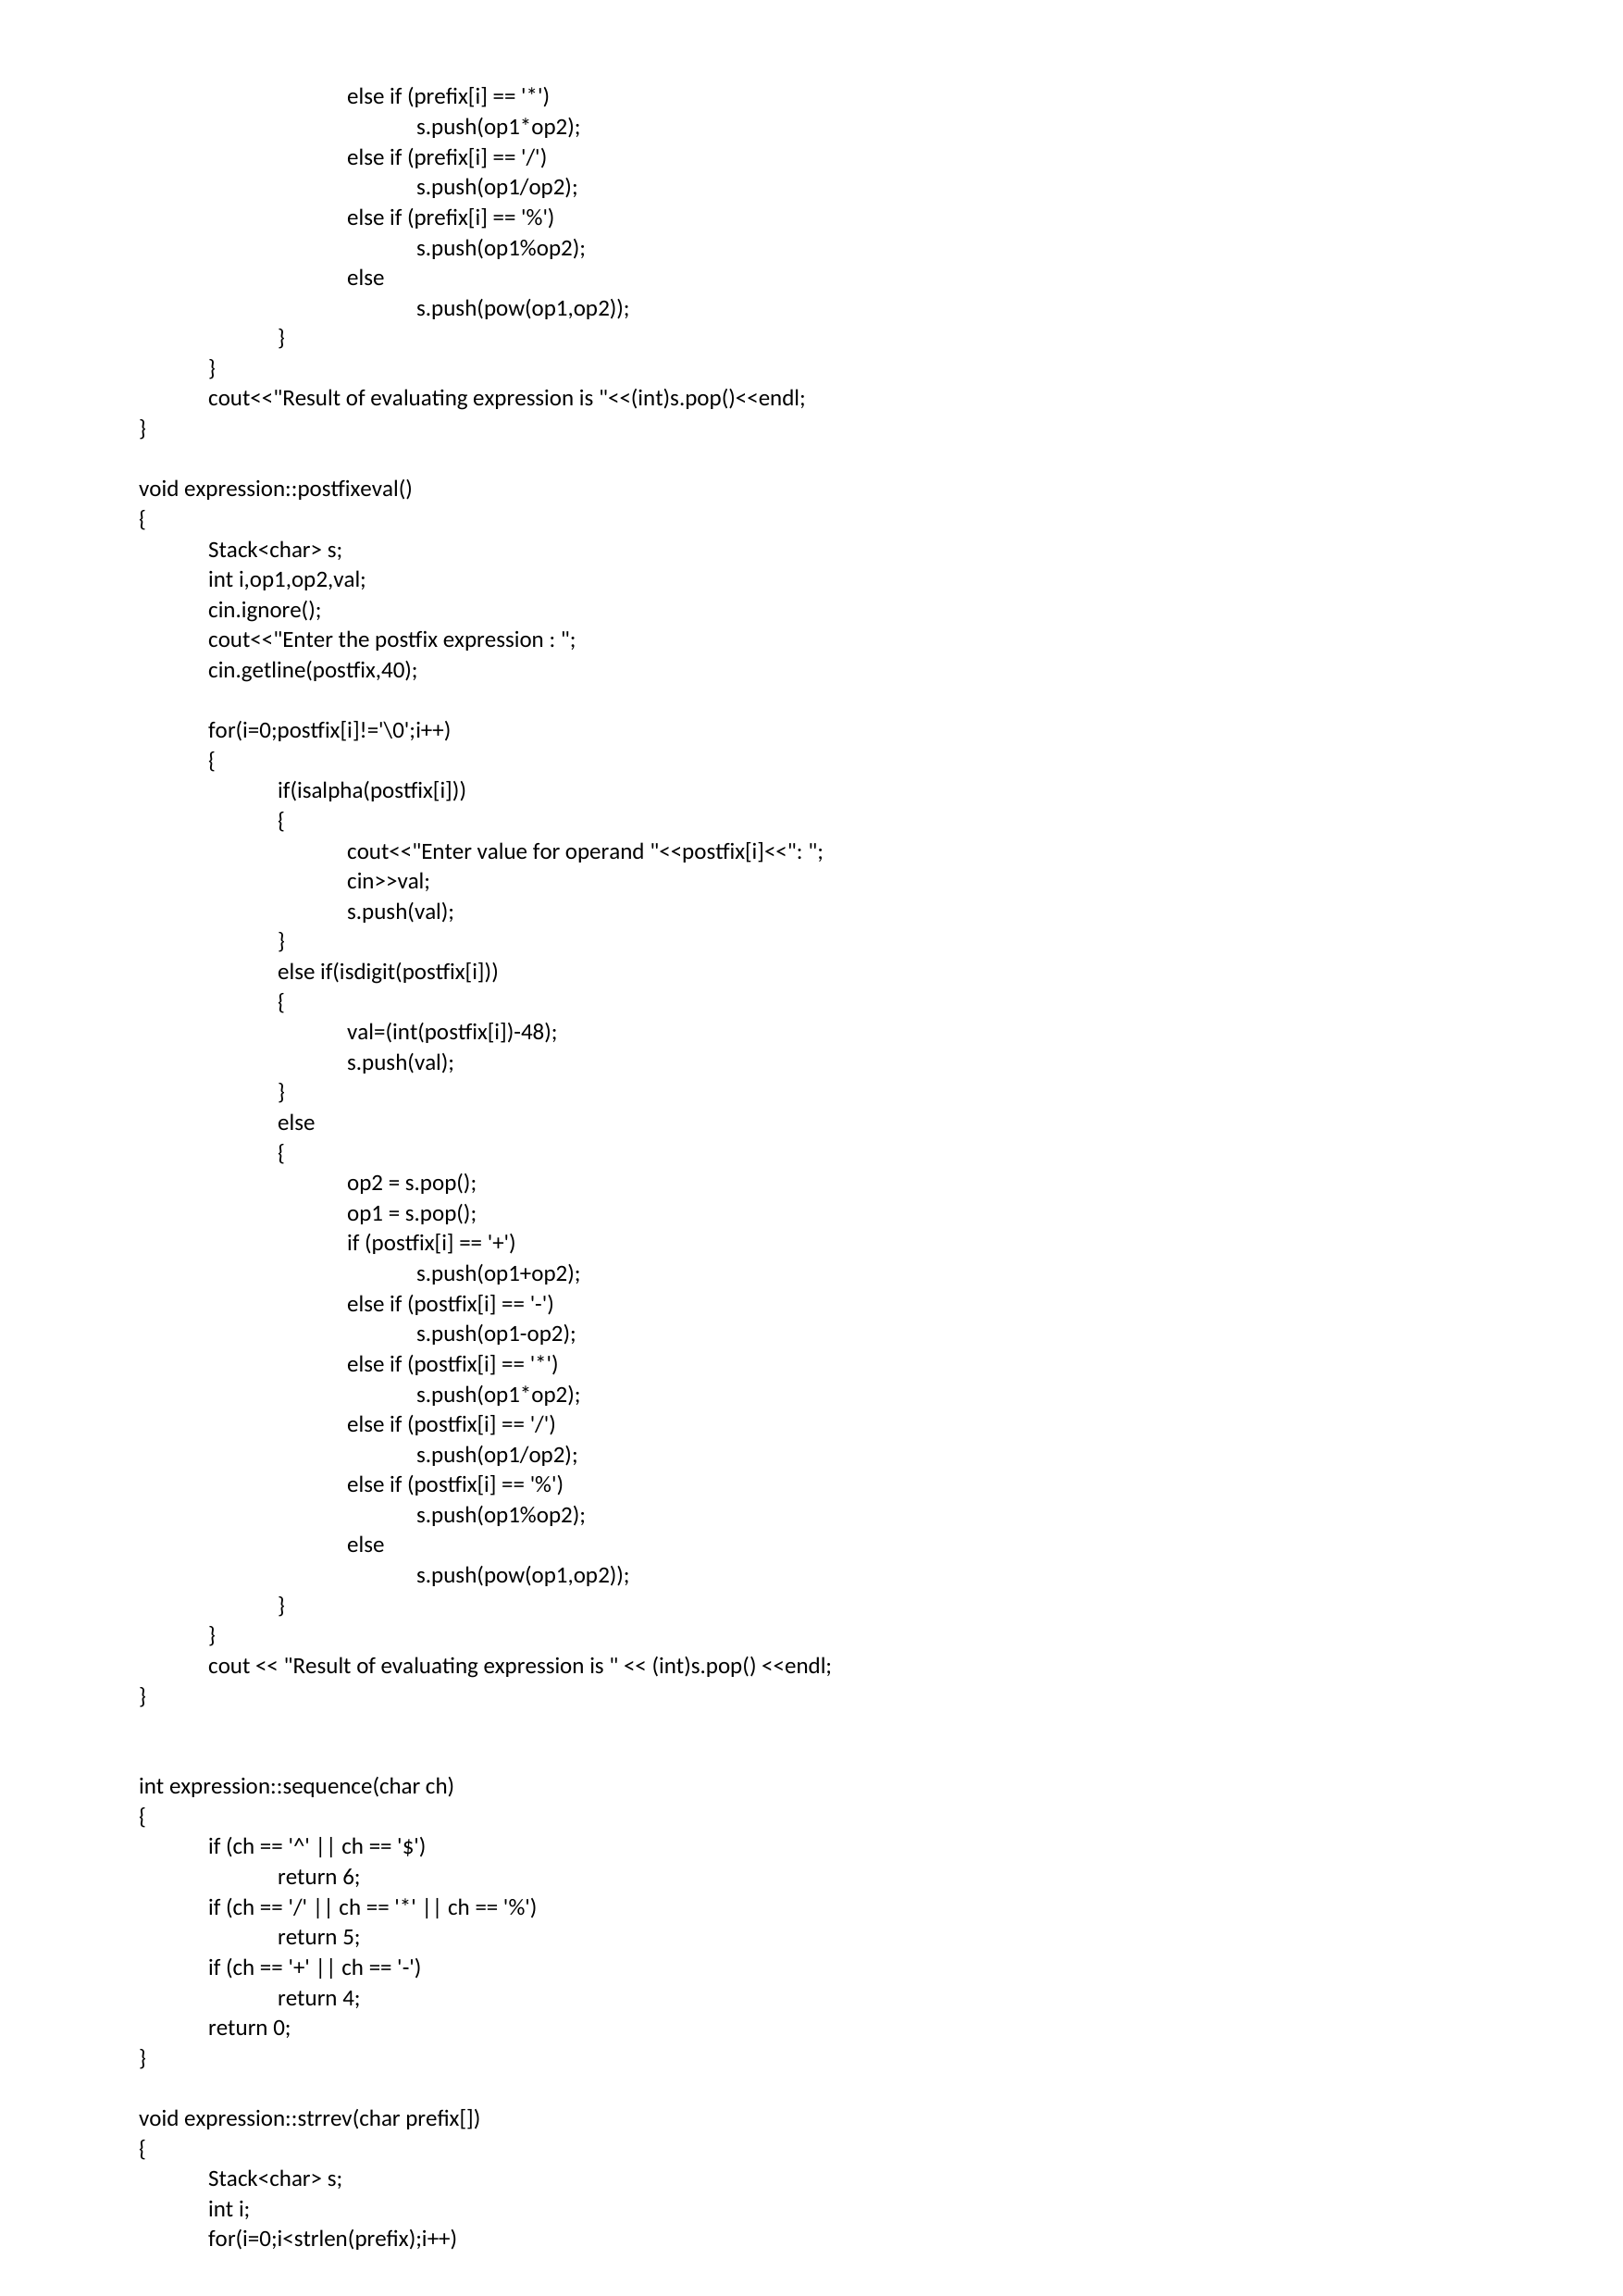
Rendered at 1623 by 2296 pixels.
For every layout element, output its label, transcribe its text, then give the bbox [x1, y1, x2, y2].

text } [139, 1682, 1484, 1709]
text val=(int(postfix[i])-48); [139, 1017, 1484, 1046]
text } [139, 1620, 1484, 1649]
text else [139, 1108, 1484, 1136]
text if (ch == '/' || ch == '*' || ch == '%') [139, 1893, 1484, 1920]
text else if (postfix[i] == '%') [139, 1470, 1484, 1498]
text else if (postfix[i] == '*') [139, 1349, 1484, 1377]
text cin.ignore(); [139, 595, 1484, 623]
text } [139, 2043, 1484, 2071]
text return 0; [139, 2013, 1484, 2042]
text { [139, 1138, 1484, 1166]
text { [139, 1802, 1484, 1831]
text s.push(val); [139, 1048, 1484, 1075]
text if (ch == '^' || ch == '$') [139, 1832, 1484, 1860]
text } [139, 1591, 1484, 1619]
text s.push(op1%op2); [139, 233, 1484, 261]
text else if (postfix[i] == '/') [139, 1409, 1484, 1438]
text op1 = s.pop(); [139, 1198, 1484, 1227]
text return 5; [139, 1922, 1484, 1951]
text { [139, 504, 1484, 533]
text cout<<"Result of evaluating expression is "<<(int)s.pop()<<endl; [139, 384, 1484, 412]
text { [139, 2134, 1484, 2162]
text else if (prefix[i] == '/') [139, 143, 1484, 170]
text s.push(op1*op2); [139, 1380, 1484, 1408]
text } [139, 323, 1484, 352]
text cout << "Result of evaluating expression is " << (int)s.pop() <<endl; [139, 1651, 1484, 1679]
text int i,op1,op2,val; [139, 565, 1484, 593]
text } [139, 414, 1484, 442]
text if (ch == '+' || ch == '-') [139, 1953, 1484, 1981]
text cout<<"Enter the postfix expression : "; [139, 626, 1484, 653]
text else [139, 1531, 1484, 1558]
text s.push(val); [139, 897, 1484, 925]
text void expression::postfixeval() [139, 474, 1484, 503]
text int expression::sequence(char ch) [139, 1771, 1484, 1800]
text Stack<char> s; [139, 2164, 1484, 2192]
text { [139, 746, 1484, 774]
text { [139, 987, 1484, 1015]
text return 4; [139, 1983, 1484, 2011]
text else if (prefix[i] == '*') [139, 82, 1484, 110]
text s.push(op1%op2); [139, 1500, 1484, 1529]
text return 6; [139, 1862, 1484, 1891]
text } [139, 927, 1484, 955]
text } [139, 1077, 1484, 1106]
text cin>>val; [139, 866, 1484, 895]
text for(i=0;postfix[i]!='\0';i++) [139, 715, 1484, 744]
text op2 = s.pop(); [139, 1168, 1484, 1197]
text s.push(pow(op1,op2)); [139, 1560, 1484, 1589]
text else if (prefix[i] == '%') [139, 203, 1484, 230]
text s.push(pow(op1,op2)); [139, 293, 1484, 321]
text s.push(op1-op2); [139, 1319, 1484, 1347]
text Stack<char> s; [139, 535, 1484, 563]
text { [139, 806, 1484, 835]
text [139, 2224, 1484, 2253]
text int i; [139, 2194, 1484, 2222]
text else if (postfix[i] == '-') [139, 1289, 1484, 1317]
text s.push(op1/op2); [139, 172, 1484, 201]
text s.push(op1/op2); [139, 1440, 1484, 1468]
text else if(isdigit(postfix[i])) [139, 957, 1484, 986]
text else [139, 263, 1484, 292]
text if (postfix[i] == '+') [139, 1229, 1484, 1257]
text s.push(op1+op2); [139, 1259, 1484, 1287]
text void expression::strrev(char prefix[]) [139, 2104, 1484, 2132]
text if(isalpha(postfix[i])) [139, 776, 1484, 804]
text s.push(op1*op2); [139, 112, 1484, 141]
text cout<<"Enter value for operand "<<postfix[i]<<": "; [139, 837, 1484, 864]
text } [139, 354, 1484, 382]
text cin.getline(postfix,40); [139, 655, 1484, 684]
